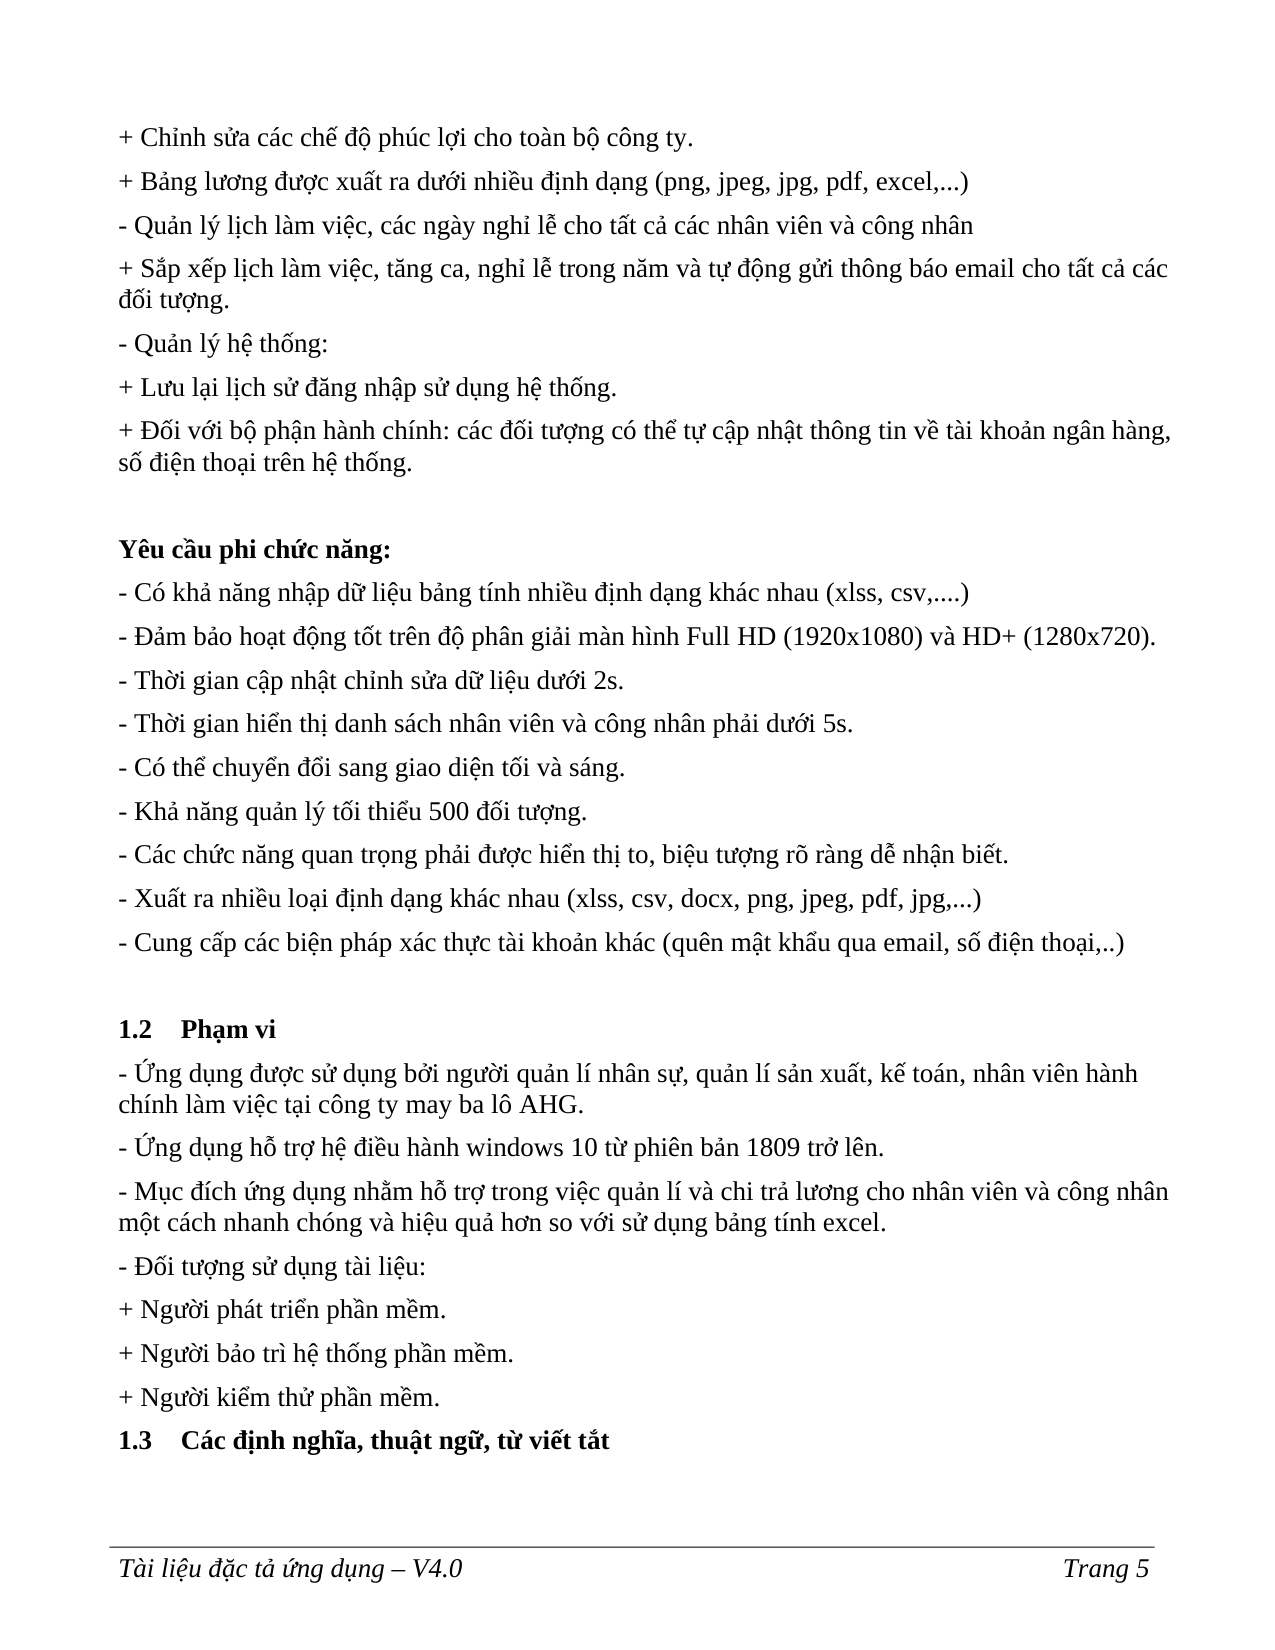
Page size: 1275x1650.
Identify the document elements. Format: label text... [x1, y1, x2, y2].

text + Người kiểm thử phần mềm. [118, 1381, 1186, 1412]
subtitle Phạm vi [118, 1013, 1186, 1044]
text - Có khả năng nhập dữ liệu bảng tính nhiều định dạng khác nhau (xlss, csv,....) [118, 577, 1186, 608]
text - Các chức năng quan trọng phải được hiển thị to, biệu tượng rõ ràng dễ nhận biết. [118, 838, 1186, 869]
subtitle Các định nghĩa, thuật ngữ, từ viết tắt [118, 1424, 1186, 1456]
text - Ứng dụng được sử dụng bởi người quản lí nhân sự, quản lí sản xuất, kế toán, nhân viên hành chính làm việc tại công ty may ba lô AHG. [118, 1057, 1186, 1119]
text - Ứng dụng hỗ trợ hệ điều hành windows 10 từ phiên bản 1809 trở lên. [118, 1131, 1186, 1163]
text - Quản lý hệ thống: [118, 327, 1186, 358]
text - Thời gian cập nhật chỉnh sửa dữ liệu dưới 2s. [118, 664, 1186, 695]
text + Sắp xếp lịch làm việc, tăng ca, nghỉ lễ trong năm và tự động gửi thông báo email cho tất cả các đối tượng. [118, 252, 1186, 315]
text - Khả năng quản lý tối thiểu 500 đối tượng. [118, 795, 1186, 826]
text + Chỉnh sửa các chế độ phúc lợi cho toàn bộ công ty. [118, 121, 1186, 153]
text - Thời gian hiển thị danh sách nhân viên và công nhân phải dưới 5s. [118, 707, 1186, 739]
text - Có thể chuyển đổi sang giao diện tối và sáng. [118, 751, 1186, 782]
text Yêu cầu phi chức năng: [118, 533, 1186, 564]
text - Đối tượng sử dụng tài liệu: [118, 1250, 1186, 1281]
text - Đảm bảo hoạt động tốt trên độ phân giải màn hình Full HD (1920x1080) và HD+ (1280x720). [118, 620, 1186, 651]
text + Người bảo trì hệ thống phần mềm. [118, 1337, 1186, 1368]
text - Cung cấp các biện pháp xác thực tài khoản khác (quên mật khẩu qua email, số điện thoại,..) [118, 926, 1186, 957]
text + Người phát triển phần mềm. [118, 1293, 1186, 1325]
text - Mục đích ứng dụng nhằm hỗ trợ trong việc quản lí và chi trả lương cho nhân viên và công nhân một cách nhanh chóng và hiệu quả hơn so với sử dụng bảng tính excel. [118, 1175, 1186, 1237]
text + Bảng lương được xuất ra dưới nhiều định dạng (png, jpeg, jpg, pdf, excel,...) [118, 165, 1186, 196]
text + Lưu lại lịch sử đăng nhập sử dụng hệ thống. [118, 371, 1186, 402]
text - Xuất ra nhiều loại định dạng khác nhau (xlss, csv, docx, png, jpeg, pdf, jpg,...) [118, 882, 1186, 913]
text - Quản lý lịch làm việc, các ngày nghỉ lễ cho tất cả các nhân viên và công nhân [118, 209, 1186, 240]
text + Đối với bộ phận hành chính: các đối tượng có thể tự cập nhật thông tin về tài khoản ngân hàng, số điện thoại trên hệ thống. [118, 414, 1186, 477]
